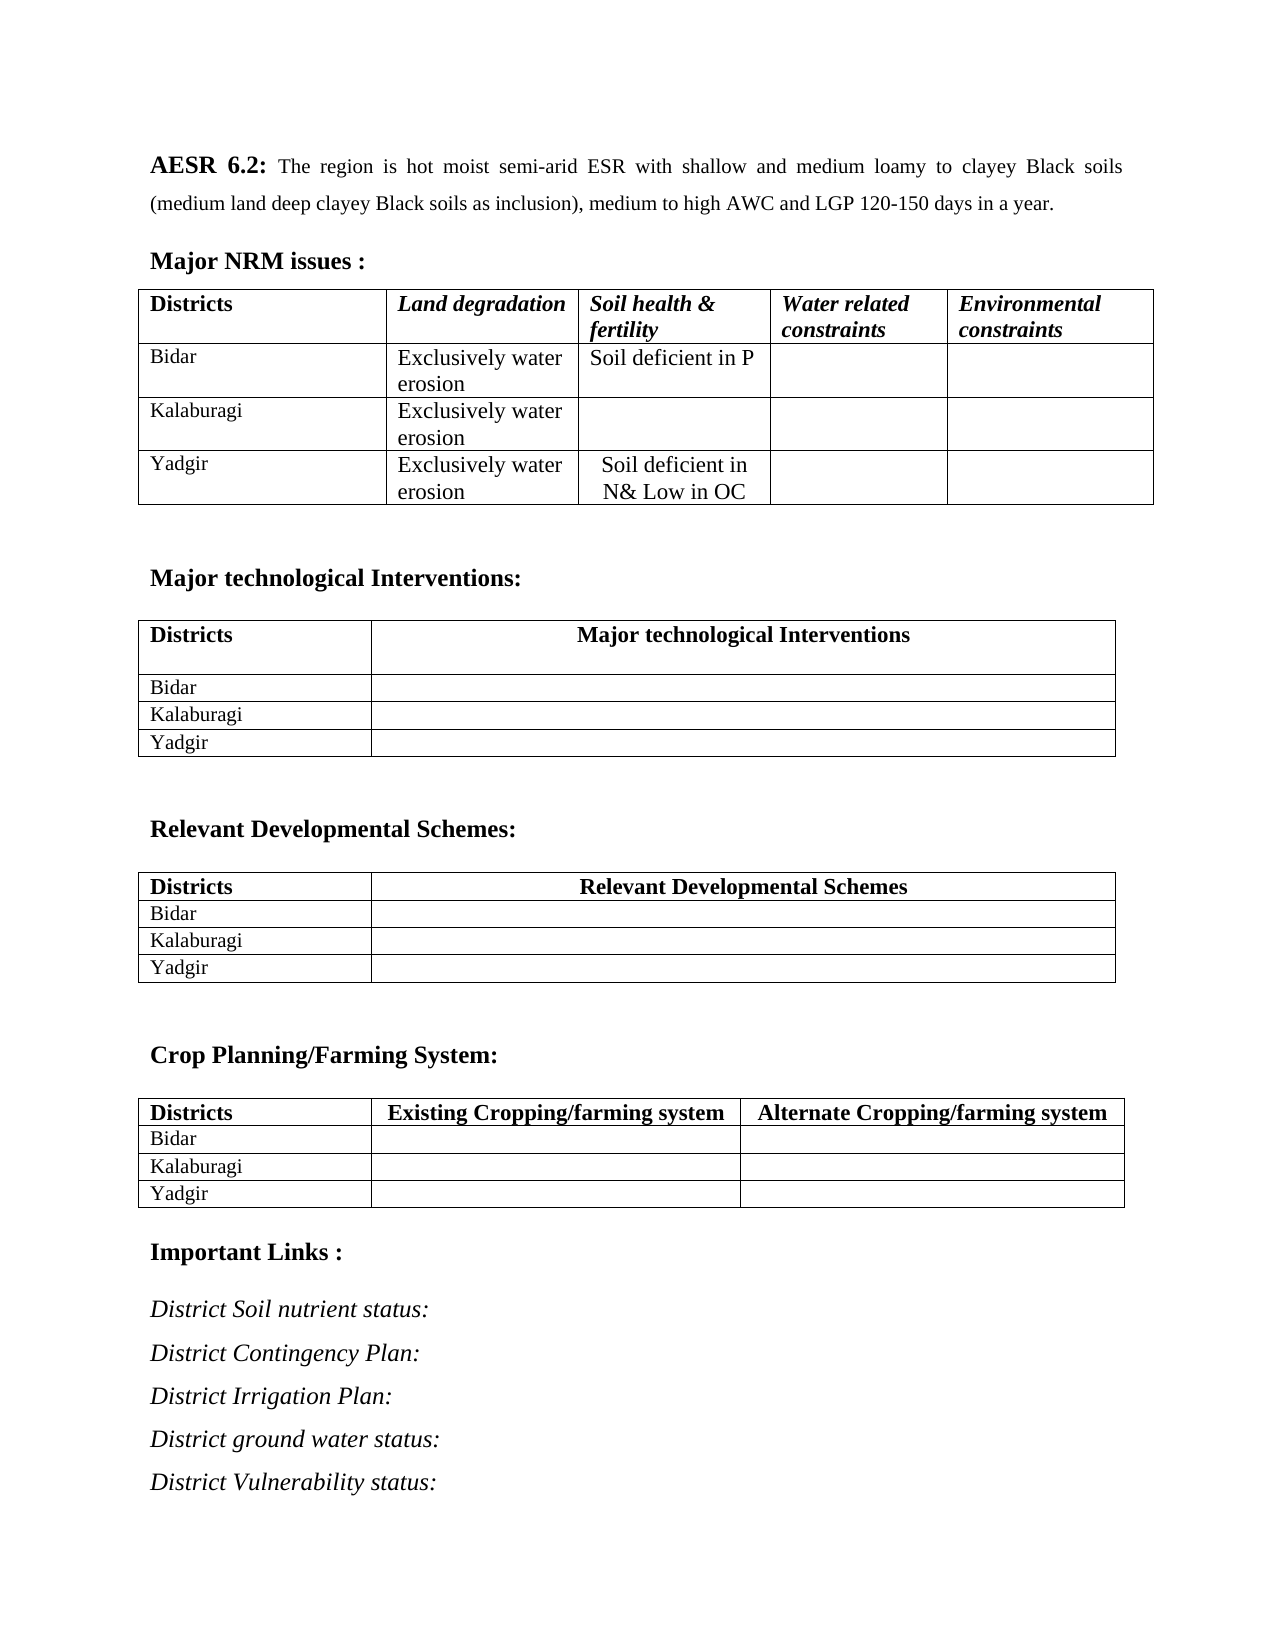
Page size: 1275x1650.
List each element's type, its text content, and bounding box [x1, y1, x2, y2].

table_cell Yadgir [139, 1181, 371, 1207]
table_cell [372, 730, 1115, 756]
table_cell Kalaburagi [139, 702, 371, 729]
text Major technological Interventions: [150, 563, 1125, 591]
table_cell [948, 398, 1153, 450]
table_cell [771, 344, 947, 397]
table_cell Bidar [139, 344, 386, 397]
table_cell [372, 955, 1115, 982]
table_header Soil health & fertility [579, 290, 770, 343]
text Major NRM issues : [150, 246, 1125, 275]
text Crop Planning/Farming System: [150, 1040, 1125, 1069]
table_cell [372, 675, 1115, 701]
table_header Land degradation [387, 290, 578, 343]
table_cell Kalaburagi [139, 928, 371, 954]
table_cell Kalaburagi [139, 1154, 371, 1180]
text Important Links : [150, 1237, 1125, 1266]
table_cell [372, 901, 1115, 927]
table_header Districts [139, 873, 371, 899]
table_cell Soil deficient in P [579, 344, 770, 397]
table_cell [741, 1181, 1124, 1207]
table_cell Soil deficient in N& Low in OC [579, 451, 770, 504]
table_cell Exclusively water erosion [387, 398, 578, 450]
table_header Relevant Developmental Schemes [372, 873, 1115, 899]
text Relevant Developmental Schemes: [150, 814, 1125, 843]
table_header Districts [139, 1099, 371, 1125]
text District Vulnerability status: [150, 1467, 1125, 1496]
table_cell [741, 1126, 1124, 1152]
table_cell [741, 1154, 1124, 1180]
table_cell [372, 702, 1115, 729]
table_cell [372, 1154, 740, 1180]
text District Irrigation Plan: [150, 1381, 1125, 1409]
table_cell Bidar [139, 901, 371, 927]
table_cell [948, 451, 1153, 504]
text District ground water status: [150, 1424, 1125, 1453]
table_header Districts [139, 621, 371, 674]
table_cell [372, 1181, 740, 1207]
table_cell [372, 1126, 740, 1152]
table_cell Yadgir [139, 451, 386, 504]
table_cell [771, 398, 947, 450]
table_cell Kalaburagi [139, 398, 386, 450]
table_header Major technological Interventions [372, 621, 1115, 674]
table_cell [372, 928, 1115, 954]
table_cell Bidar [139, 1126, 371, 1152]
table_cell [771, 451, 947, 504]
table_cell Yadgir [139, 730, 371, 756]
table_cell Exclusively water erosion [387, 344, 578, 397]
table_cell Bidar [139, 675, 371, 701]
table_cell Yadgir [139, 955, 371, 982]
table_cell Exclusively water erosion [387, 451, 578, 504]
table_header Environmental constraints [948, 290, 1153, 343]
text District Soil nutrient status: [150, 1294, 1125, 1323]
table_cell [948, 344, 1153, 397]
table_header Alternate Cropping/farming system [741, 1099, 1124, 1125]
text District Contingency Plan: [150, 1338, 1125, 1366]
table_header Water related constraints [771, 290, 947, 343]
text AESR 6.2: The region is hot moist semi-arid ESR with shallow and medium loamy to clayey Black soils (medium land deep clayey Black soils as inclusion), medium to high AWC and LGP 120-150 days in a year. [150, 150, 1125, 215]
table_cell [579, 398, 770, 450]
table_header Districts [139, 290, 386, 343]
table_header Existing Cropping/farming system [372, 1099, 740, 1125]
